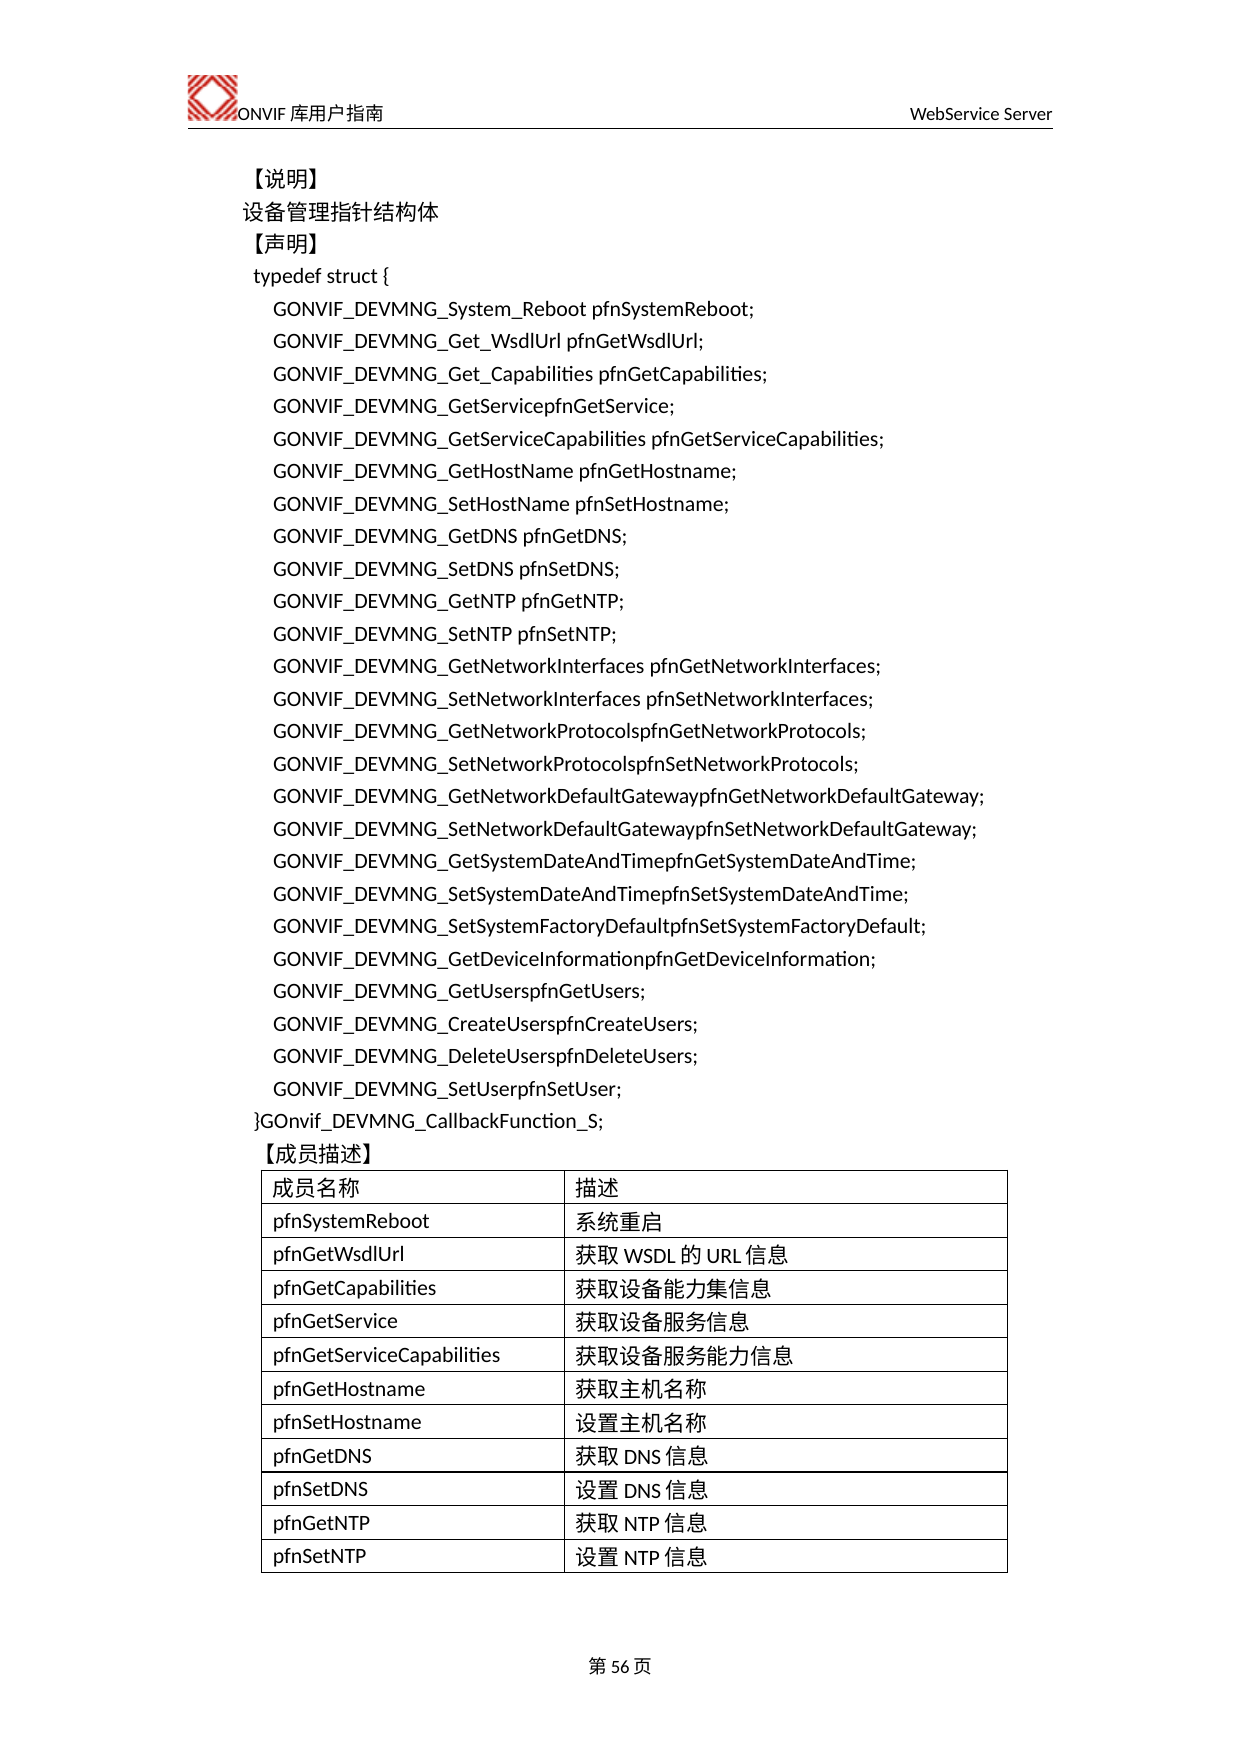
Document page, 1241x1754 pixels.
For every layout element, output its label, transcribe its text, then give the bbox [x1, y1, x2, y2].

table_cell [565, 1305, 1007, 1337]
text 【说明】 [187, 162, 1053, 194]
picture [187, 75, 238, 121]
text GONVIF_DEVMNG_GetNetworkDefaultGatewaypfnGetNetworkDefaultGateway; [253, 779, 1053, 812]
text GONVIF_DEVMNG_GetDNS pfnGetDNS; [253, 519, 1053, 552]
text 【成员描述】 [187, 1137, 1053, 1169]
text GONVIF_DEVMNG_SetNetworkInterfaces pfnSetNetworkInterfaces; [253, 682, 1053, 714]
text GONVIF_DEVMNG_GetNetworkProtocolspfnGetNetworkProtocols; [253, 714, 1053, 747]
text GONVIF_DEVMNG_GetHostName pfnGetHostname; [253, 454, 1053, 487]
text typedef struct { [253, 259, 1053, 292]
text GONVIF_DEVMNG_DeleteUserspfnDeleteUsers; [253, 1039, 1053, 1072]
text GONVIF_DEVMNG_GetDeviceInformationpfnGetDeviceInformation; [253, 942, 1053, 974]
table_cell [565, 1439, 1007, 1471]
text GONVIF_DEVMNG_SetSystemDateAndTimepfnSetSystemDateAndTime; [253, 877, 1053, 909]
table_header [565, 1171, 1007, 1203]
text }GOnvif_DEVMNG_CallbackFunction_S; [253, 1104, 1053, 1137]
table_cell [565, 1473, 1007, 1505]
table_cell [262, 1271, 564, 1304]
text GONVIF_DEVMNG_GetSystemDateAndTimepfnGetSystemDateAndTime; [253, 844, 1053, 877]
text GONVIF_DEVMNG_GetServiceCapabilities pfnGetServiceCapabilities; [253, 422, 1053, 454]
text GONVIF_DEVMNG_SetNetworkDefaultGatewaypfnSetNetworkDefaultGateway; [253, 812, 1053, 844]
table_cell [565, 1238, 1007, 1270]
text GONVIF_DEVMNG_SetUserpfnSetUser; [253, 1072, 1053, 1104]
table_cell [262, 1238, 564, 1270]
text GONVIF_DEVMNG_SetDNS pfnSetDNS; [253, 552, 1053, 584]
text GONVIF_DEVMNG_SetHostName pfnSetHostname; [253, 487, 1053, 519]
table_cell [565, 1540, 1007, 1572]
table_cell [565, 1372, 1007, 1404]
text GONVIF_DEVMNG_System_Reboot pfnSystemReboot; [253, 292, 1053, 324]
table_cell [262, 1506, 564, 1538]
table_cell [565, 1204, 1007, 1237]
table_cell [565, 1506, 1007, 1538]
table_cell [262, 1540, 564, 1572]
text 设备管理指针结构体 [187, 194, 1053, 227]
text GONVIF_DEVMNG_Get_Capabilities pfnGetCapabilities; [253, 357, 1053, 389]
text 【声明】 [187, 227, 1053, 259]
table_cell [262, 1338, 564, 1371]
text GONVIF_DEVMNG_GetServicepfnGetService; [253, 389, 1053, 422]
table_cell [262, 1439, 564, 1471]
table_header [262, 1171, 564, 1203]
text GONVIF_DEVMNG_SetNTP pfnSetNTP; [253, 617, 1053, 649]
text GONVIF_DEVMNG_SetSystemFactoryDefaultpfnSetSystemFactoryDefault; [253, 909, 1053, 942]
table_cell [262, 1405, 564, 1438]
text GONVIF_DEVMNG_Get_WsdlUrl pfnGetWsdlUrl; [253, 324, 1053, 357]
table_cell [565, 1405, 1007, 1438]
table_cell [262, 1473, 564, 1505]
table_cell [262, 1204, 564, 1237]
text GONVIF_DEVMNG_SetNetworkProtocolspfnSetNetworkProtocols; [253, 747, 1053, 779]
text GONVIF_DEVMNG_GetNTP pfnGetNTP; [253, 584, 1053, 617]
text GONVIF_DEVMNG_GetNetworkInterfaces pfnGetNetworkInterfaces; [253, 649, 1053, 682]
text GONVIF_DEVMNG_GetUserspfnGetUsers; [253, 974, 1053, 1007]
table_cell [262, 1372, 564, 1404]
text GONVIF_DEVMNG_CreateUserspfnCreateUsers; [253, 1007, 1053, 1039]
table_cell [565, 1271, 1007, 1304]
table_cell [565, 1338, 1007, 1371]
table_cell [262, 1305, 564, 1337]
